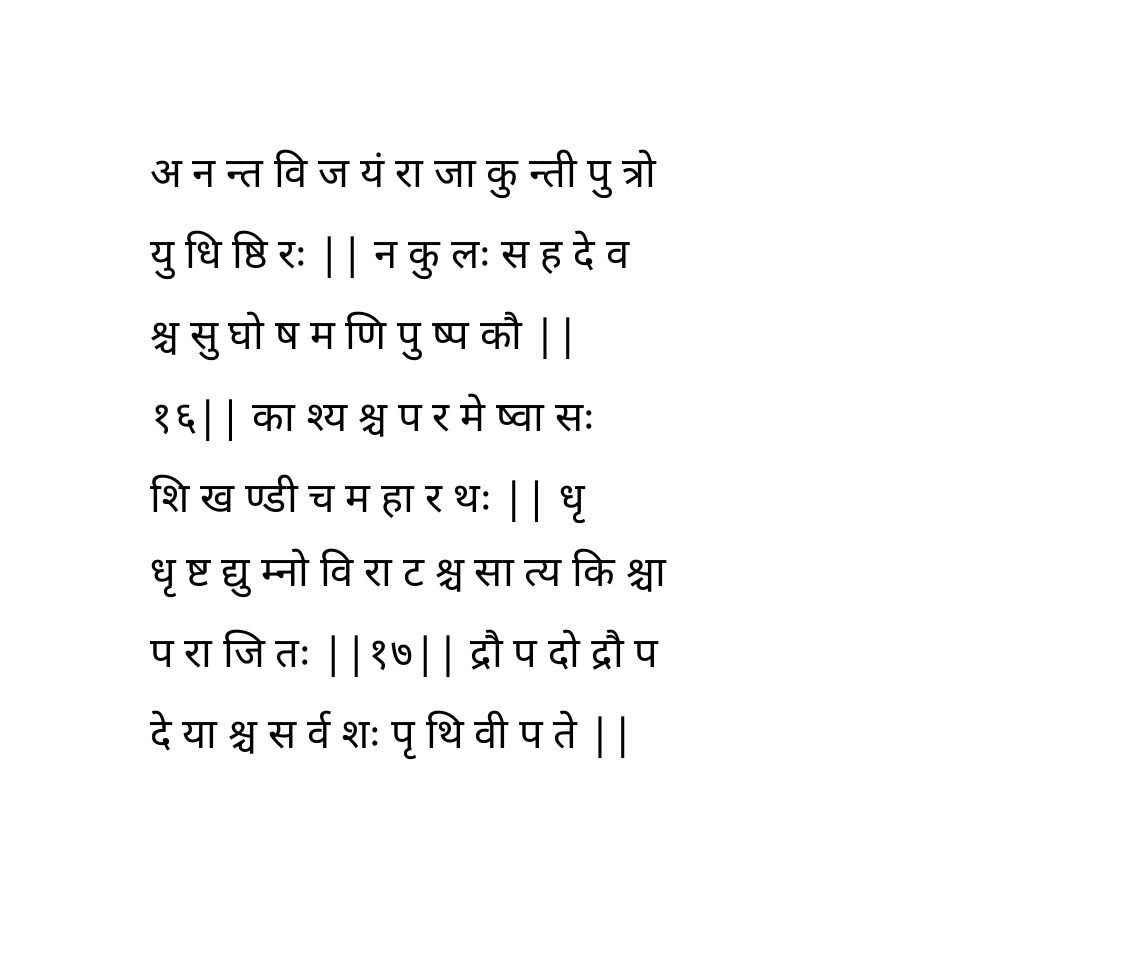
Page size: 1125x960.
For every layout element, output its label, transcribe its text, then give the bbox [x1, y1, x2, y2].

text शि ख ण्डी च म हा र थः || धृ [150, 468, 975, 529]
text १६|| का श्य श्च प र मे ष्वा सः [150, 386, 975, 448]
text यु धि ष्ठि रः || न कु लः स ह दे व [150, 224, 975, 285]
text श्च सु घो ष म णि पु ष्प कौ || [150, 305, 975, 367]
text धृ ष्ट द्यु म्नो वि रा ट श्च सा त्य कि श्चा [150, 549, 975, 603]
text प रा जि तः ||१७|| द्रौ प दो द्रौ प [150, 623, 975, 684]
text अ न न्त वि ज यं रा जा कु न्ती पु त्रो [150, 150, 975, 204]
text दे या श्च स र्व शः पृ थि वी प ते || [150, 704, 975, 766]
